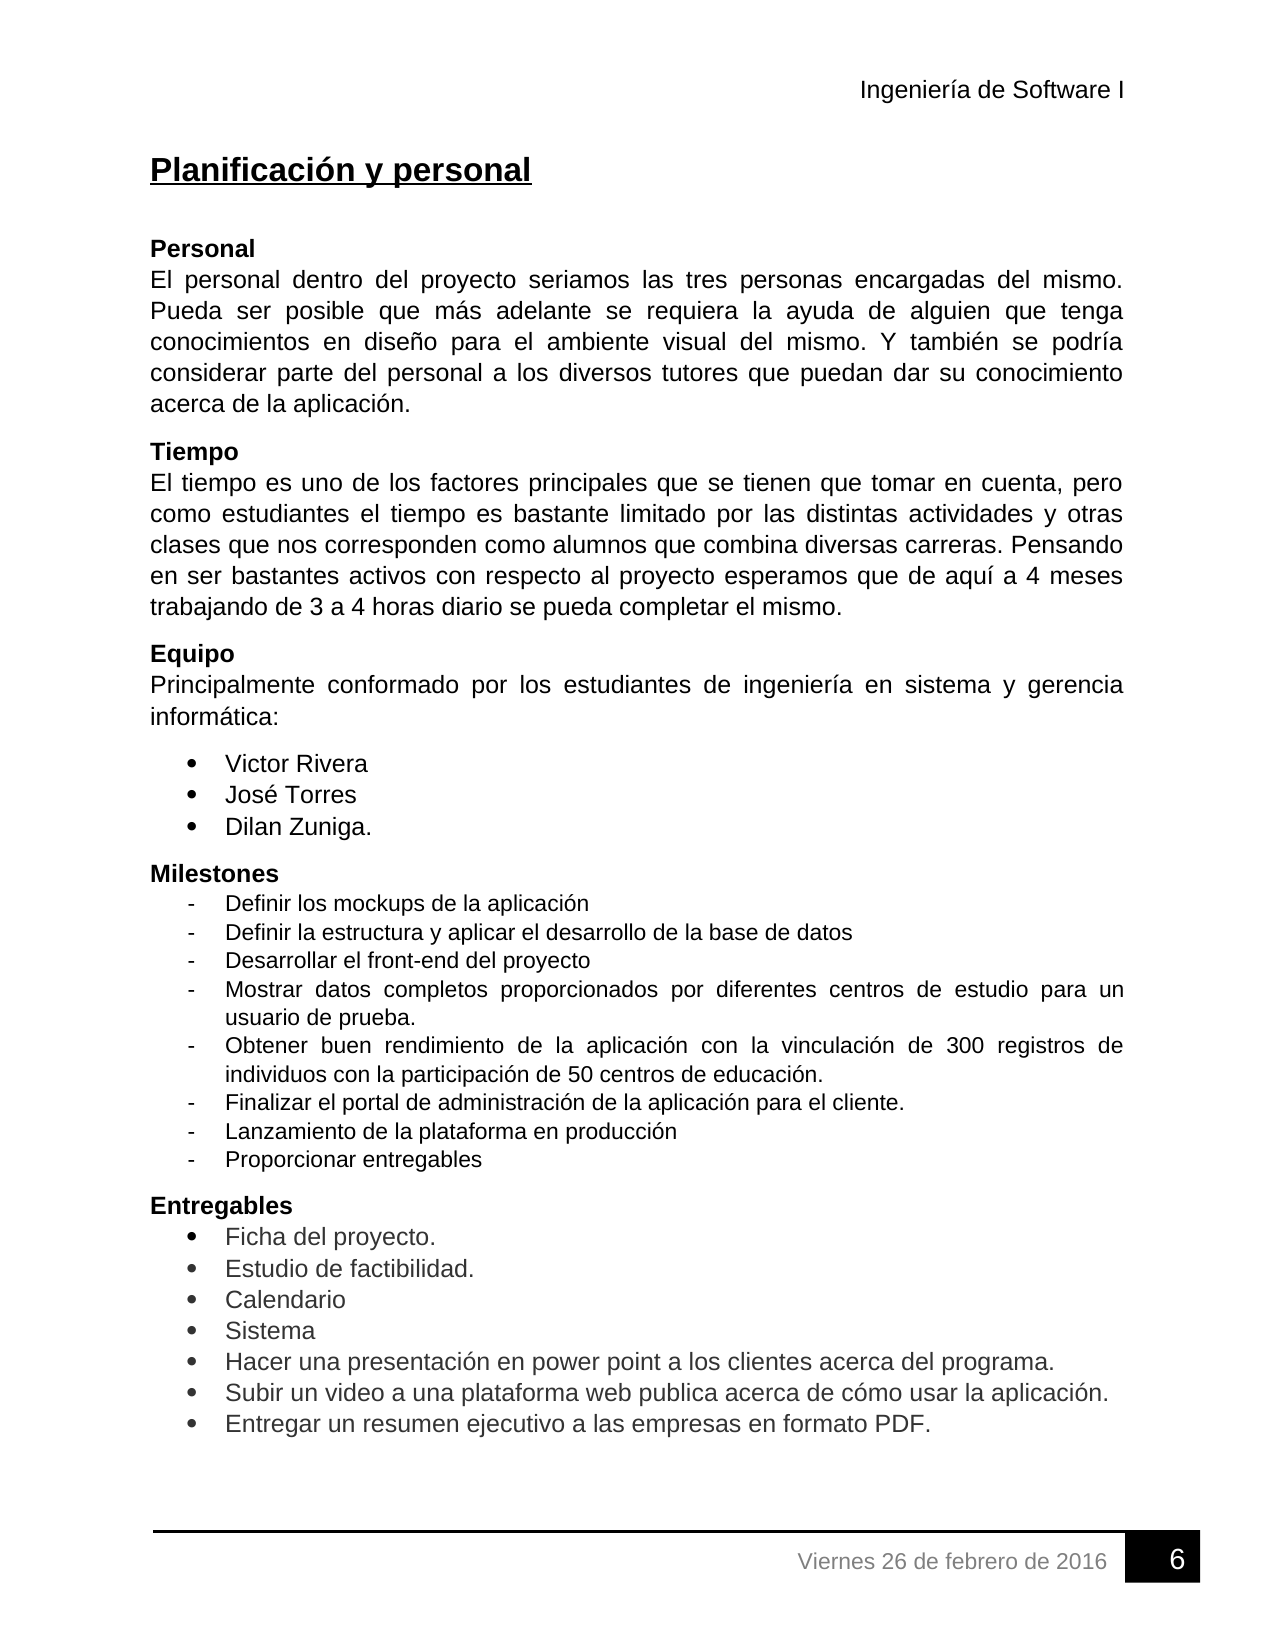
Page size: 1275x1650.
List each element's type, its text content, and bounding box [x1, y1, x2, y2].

list Finalizar el portal de administración de la aplicación para el cliente. [187, 1089, 1125, 1116]
list Hacer una presentación en power point a los clientes acerca del programa. [187, 1347, 1125, 1376]
list Estudio de factibilidad. [187, 1253, 1125, 1282]
list Sistema [187, 1316, 1125, 1345]
text El personal dentro del proyecto seriamos las tres personas encargadas del mismo. Pueda ser posible que más adelante se requiera la ayuda de alguien que tenga conocimientos en diseño para el ambiente visual del mismo. Y también se podría considerar parte del personal a los diversos tutores que puedan dar su conocimiento acerca de la aplicación. [150, 264, 1125, 417]
subtitle Equipo [150, 639, 1125, 668]
text Principalmente conformado por los estudiantes de ingeniería en sistema y gerencia informática: [150, 670, 1125, 730]
list Subir un video a una plataforma web publica acerca de cómo usar la aplicación. [187, 1378, 1125, 1407]
list Definir la estructura y aplicar el desarrollo de la base de datos [187, 919, 1125, 945]
text El tiempo es uno de los factores principales que se tienen que tomar en cuenta, pero como estudiantes el tiempo es bastante limitado por las distintas actividades y otras clases que nos corresponden como alumnos que combina diversas carreras. Pensando en ser bastantes activos con respecto al proyecto esperamos que de aquí a 4 meses trabajando de 3 a 4 horas diario se pueda completar el mismo. [150, 467, 1125, 620]
list Calendario [187, 1285, 1125, 1313]
list Definir los mockups de la aplicación [187, 890, 1125, 917]
subtitle Personal [150, 233, 1125, 262]
subtitle Milestones [150, 859, 1125, 888]
list Ficha del proyecto. [187, 1222, 1125, 1251]
list Entregar un resumen ejecutivo a las empresas en formato PDF. [187, 1409, 1125, 1438]
list José Torres [187, 780, 1125, 809]
list Obtener buen rendimiento de la aplicación con la vinculación de 300 registros de individuos con la participación de 50 centros de educación. [187, 1032, 1125, 1087]
subtitle Planificación y personal [150, 150, 1125, 188]
list Lanzamiento de la plataforma en producción [187, 1118, 1125, 1144]
subtitle Entregables [150, 1191, 1125, 1220]
list Proporcionar entregables [187, 1146, 1125, 1173]
list Mostrar datos completos proporcionados por diferentes centros de estudio para un usuario de prueba. [187, 976, 1125, 1030]
list Victor Rivera [187, 749, 1125, 778]
list Desarrollar el front-end del proyecto [187, 947, 1125, 973]
list Dilan Zuniga. [187, 811, 1125, 840]
subtitle Tiempo [150, 436, 1125, 465]
